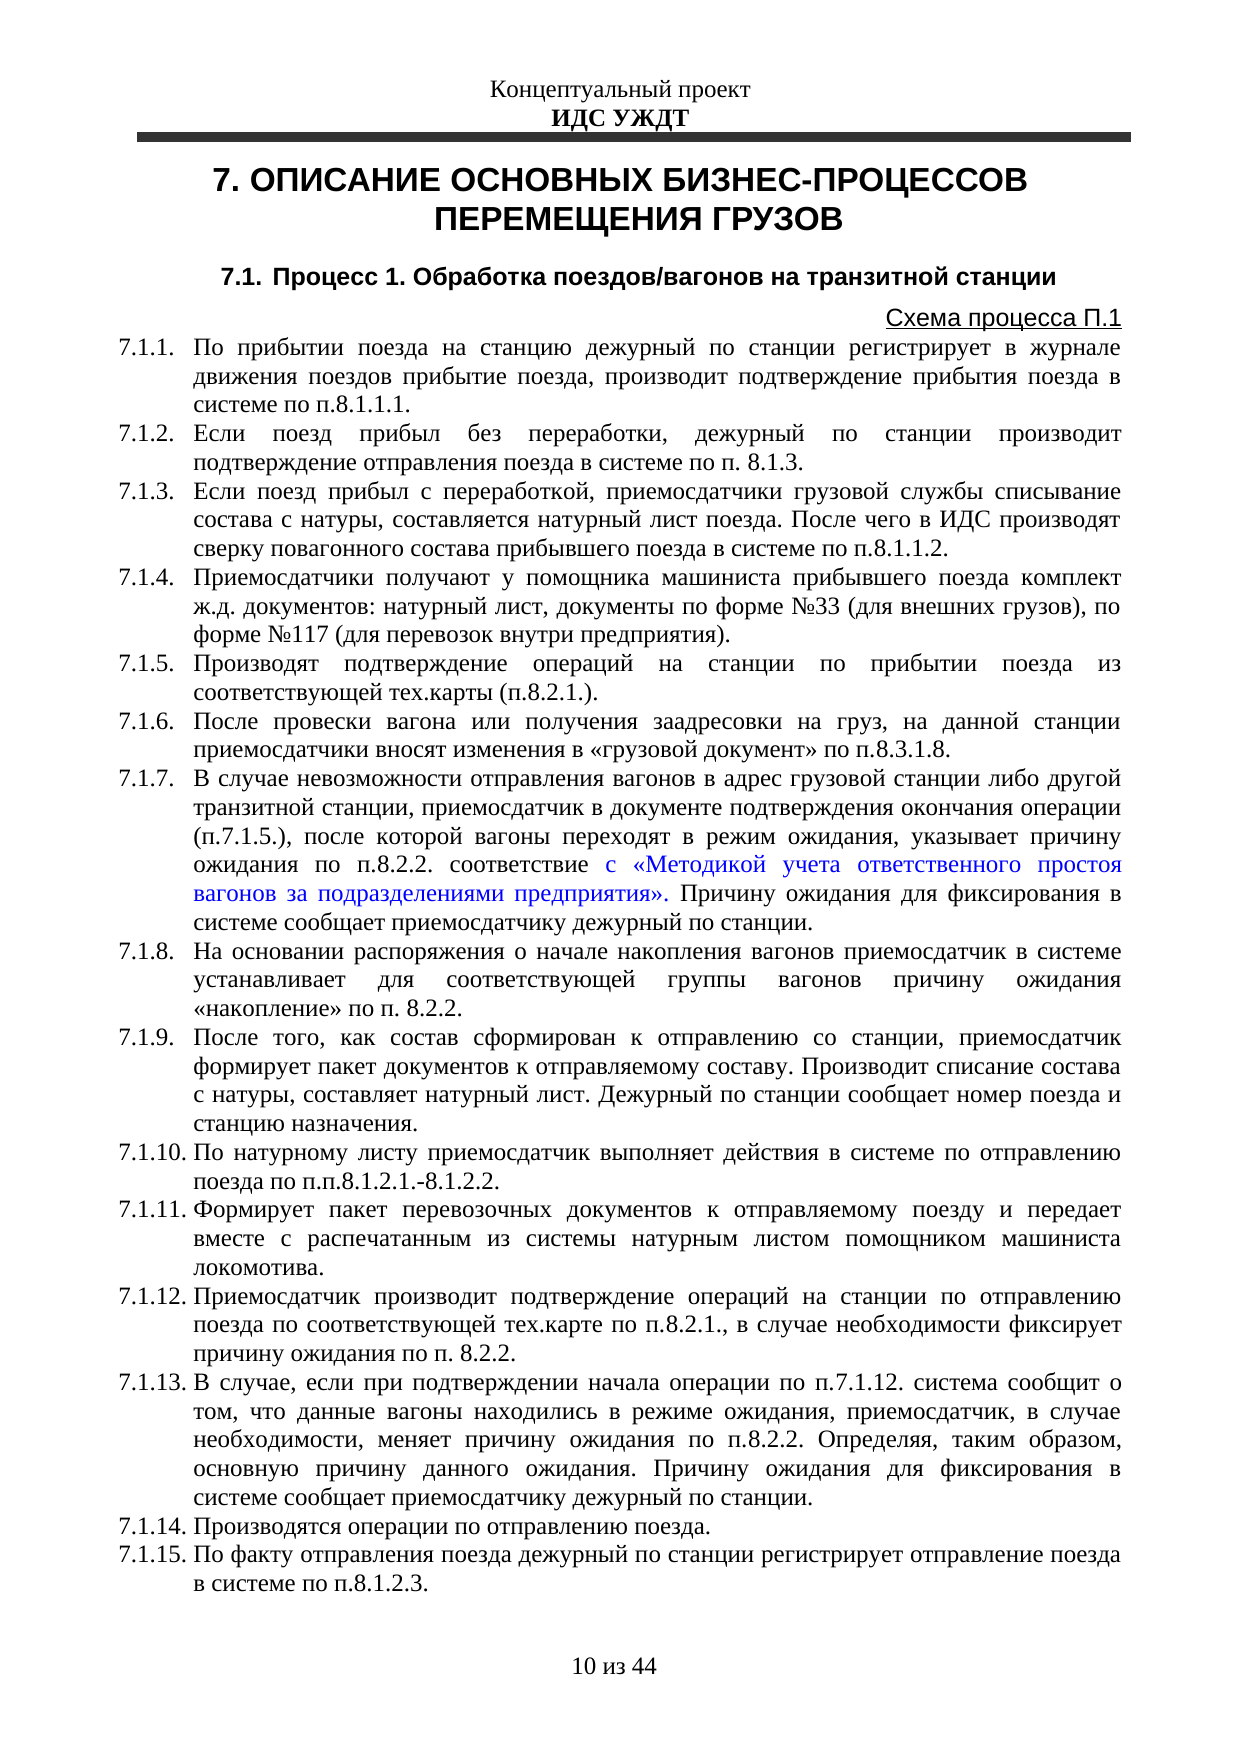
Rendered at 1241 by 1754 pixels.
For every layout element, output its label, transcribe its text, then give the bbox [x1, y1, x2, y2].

list Приемосдатчик производит подтверждение операций на станции по отправлению поезда по соответствующей тех.карте по п.8.2.1., в случае необходимости фиксирует причину ожидания по п. 8.2.2. [118, 1281, 1122, 1367]
list После того, как состав сформирован к отправлению со станции, приемосдатчик формирует пакет документов к отправляемому составу. Производит списание состава с натуры, составляет натурный лист. Дежурный по станции сообщает номер поезда и станцию назначения. [118, 1022, 1122, 1137]
list Производят подтверждение операций на станции по прибытии поезда из соответствующей тех.карты (п.8.2.1.). [118, 648, 1122, 706]
list На основании распоряжения о начале накопления вагонов приемосдатчик в системе устанавливает для соответствующей группы вагонов причину ожидания «накопление» по п. 8.2.2. [118, 936, 1122, 1022]
list Формирует пакет перевозочных документов к отправляемому поезду и передает вместе с распечатанным из системы натурным листом помощником машиниста локомотива. [118, 1194, 1122, 1281]
list Если поезд прибыл без переработки, дежурный по станции производит подтверждение отправления поезда в системе по п. 8.1.3. [118, 418, 1122, 476]
subtitle ОПИСАНИЕ ОСНОВНЫХ Бизнес-процессОВ ПЕРЕМЕЩЕНИЯ ГРУЗОВ [118, 160, 1122, 237]
list В случае невозможности отправления вагонов в адрес грузовой станции либо другой транзитной станции, приемосдатчик в документе подтверждения окончания операции (п.7.1.5.), после которой вагоны переходят в режим ожидания, указывает причину ожидания по п.8.2.2. соответствие с «Методикой учета ответственного простоя вагонов за подразделениями предприятия». Причину ожидания для фиксирования в системе сообщает приемосдатчику дежурный по станции. [118, 763, 1122, 936]
subtitle Процесс 1. Обработка поездов/вагонов на транзитной станции [156, 262, 1122, 291]
list Если поезд прибыл с переработкой, приемосдатчики грузовой службы списывание состава с натуры, составляется натурный лист поезда. После чего в ИДС производят сверку повагонного состава прибывшего поезда в системе по п.8.1.1.2. [118, 476, 1122, 562]
list В случае, если при подтверждении начала операции по п.7.1.12. система сообщит о том, что данные вагоны находились в режиме ожидания, приемосдатчик, в случае необходимости, меняет причину ожидания по п.8.2.2. Определяя, таким образом, основную причину данного ожидания. Причину ожидания для фиксирования в системе сообщает приемосдатчику дежурный по станции. [118, 1367, 1122, 1511]
list После провески вагона или получения заадресовки на груз, на данной станции приемосдатчики вносят изменения в «грузовой документ» по п.8.3.1.8. [118, 706, 1122, 763]
list Производятся операции по отправлению поезда. [118, 1511, 1122, 1539]
text Схема процесса П.1 [118, 303, 1122, 332]
list По факту отправления поезда дежурный по станции регистрирует отправление поезда в системе по п.8.1.2.3. [118, 1539, 1122, 1597]
list По натурному листу приемосдатчик выполняет действия в системе по отправлению поезда по п.п.8.1.2.1.-8.1.2.2. [118, 1137, 1122, 1194]
list По прибытии поезда на станцию дежурный по станции регистрирует в журнале движения поездов прибытие поезда, производит подтверждение прибытия поезда в системе по п.8.1.1.1. [118, 332, 1122, 418]
list Приемосдатчики получают у помощника машиниста прибывшего поезда комплект ж.д. документов: натурный лист, документы по форме №33 (для внешних грузов), по форме №117 (для перевозок внутри предприятия). [118, 562, 1122, 648]
